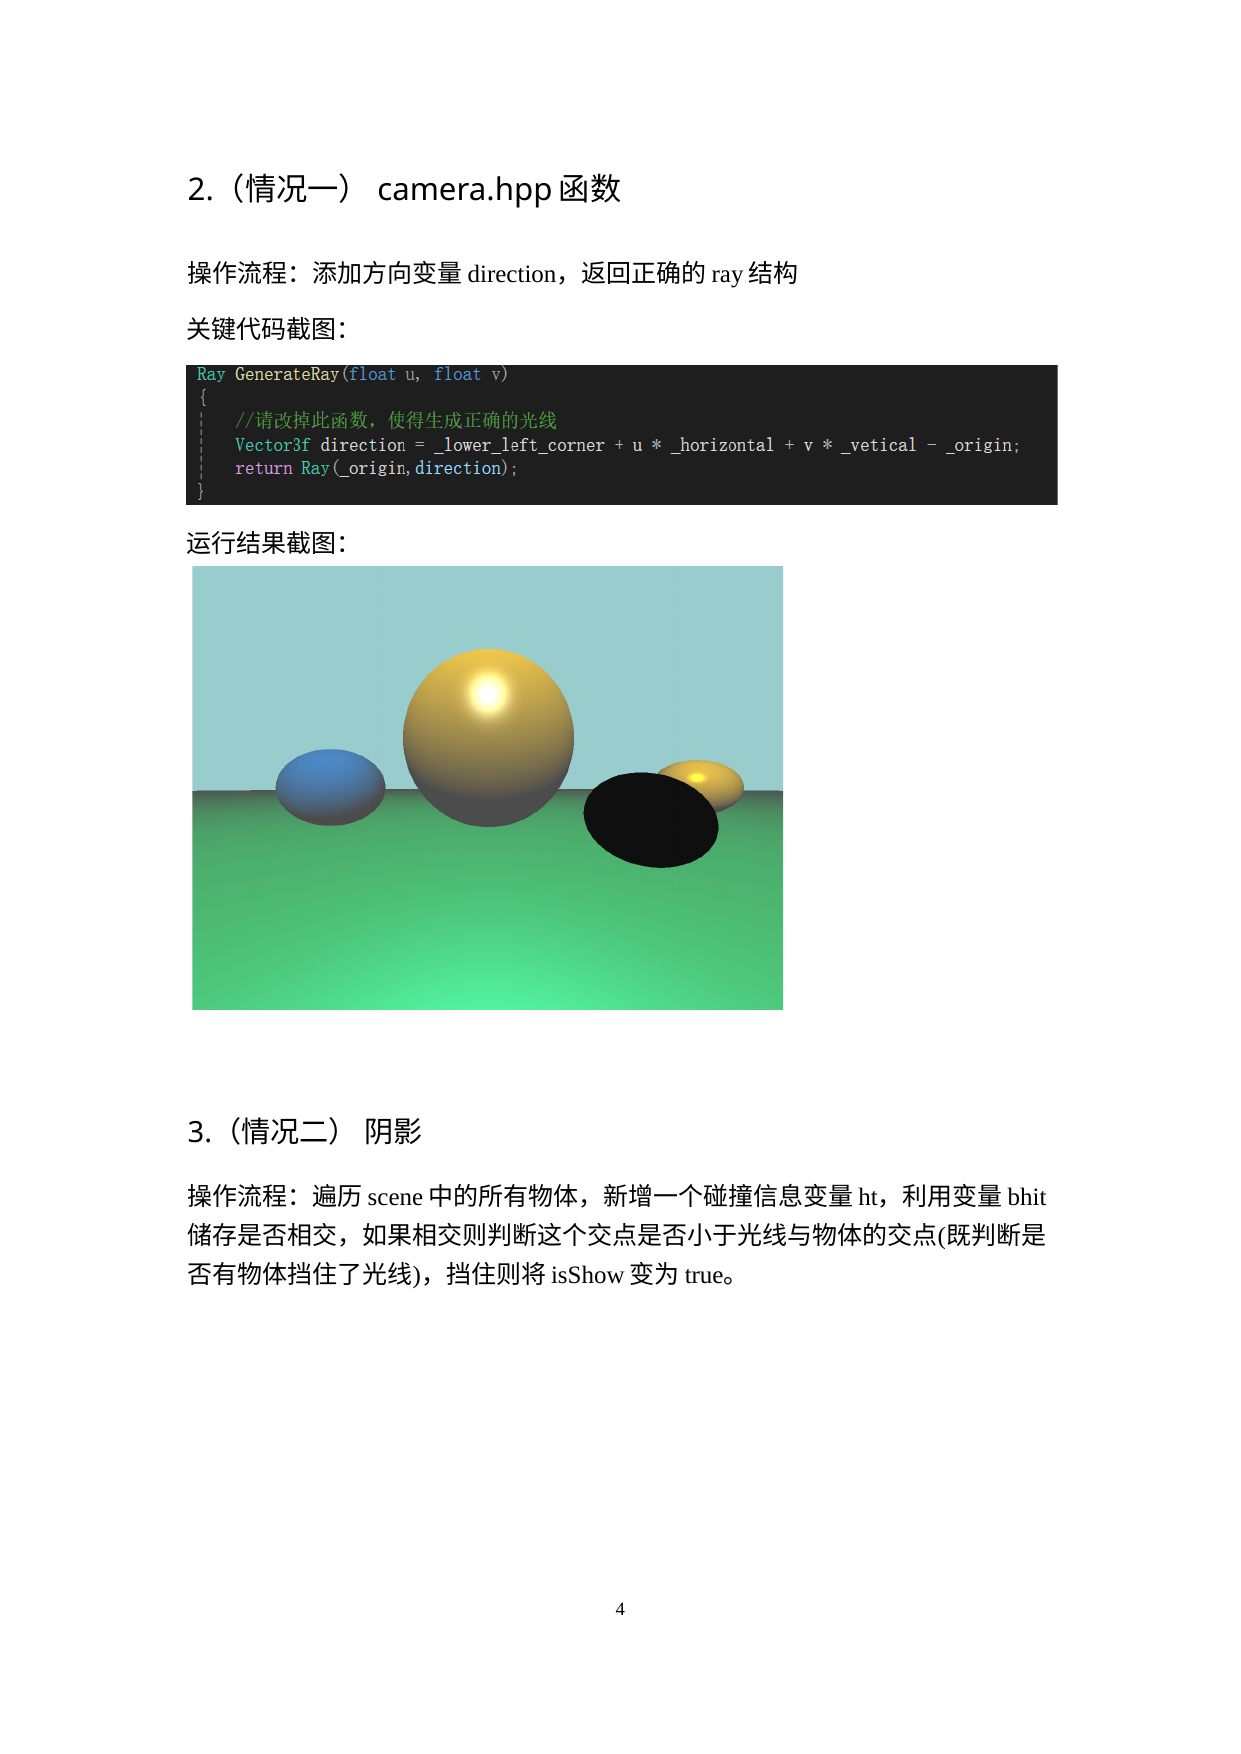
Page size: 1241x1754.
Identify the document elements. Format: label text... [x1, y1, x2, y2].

picture [192, 566, 784, 1010]
subtitle 2.（情况一） camera.hpp函数 [187, 164, 1053, 209]
text 操作流程：遍历scene中的所有物体，新增一个碰撞信息变量ht，利用变量bhit储存是否相交，如果相交则判断这个交点是否小于光线与物体的交点(既判断是否有物体挡住了光线)，挡住则将isShow变为true。 [187, 1177, 1059, 1291]
subtitle 3.（情况二） 阴影 [187, 1109, 1059, 1151]
text 运行结果截图： [186, 523, 1059, 560]
text 操作流程：添加方向变量direction，返回正确的ray结构 [187, 254, 1059, 290]
picture [186, 365, 1058, 505]
text 关键代码截图： [186, 309, 1059, 346]
